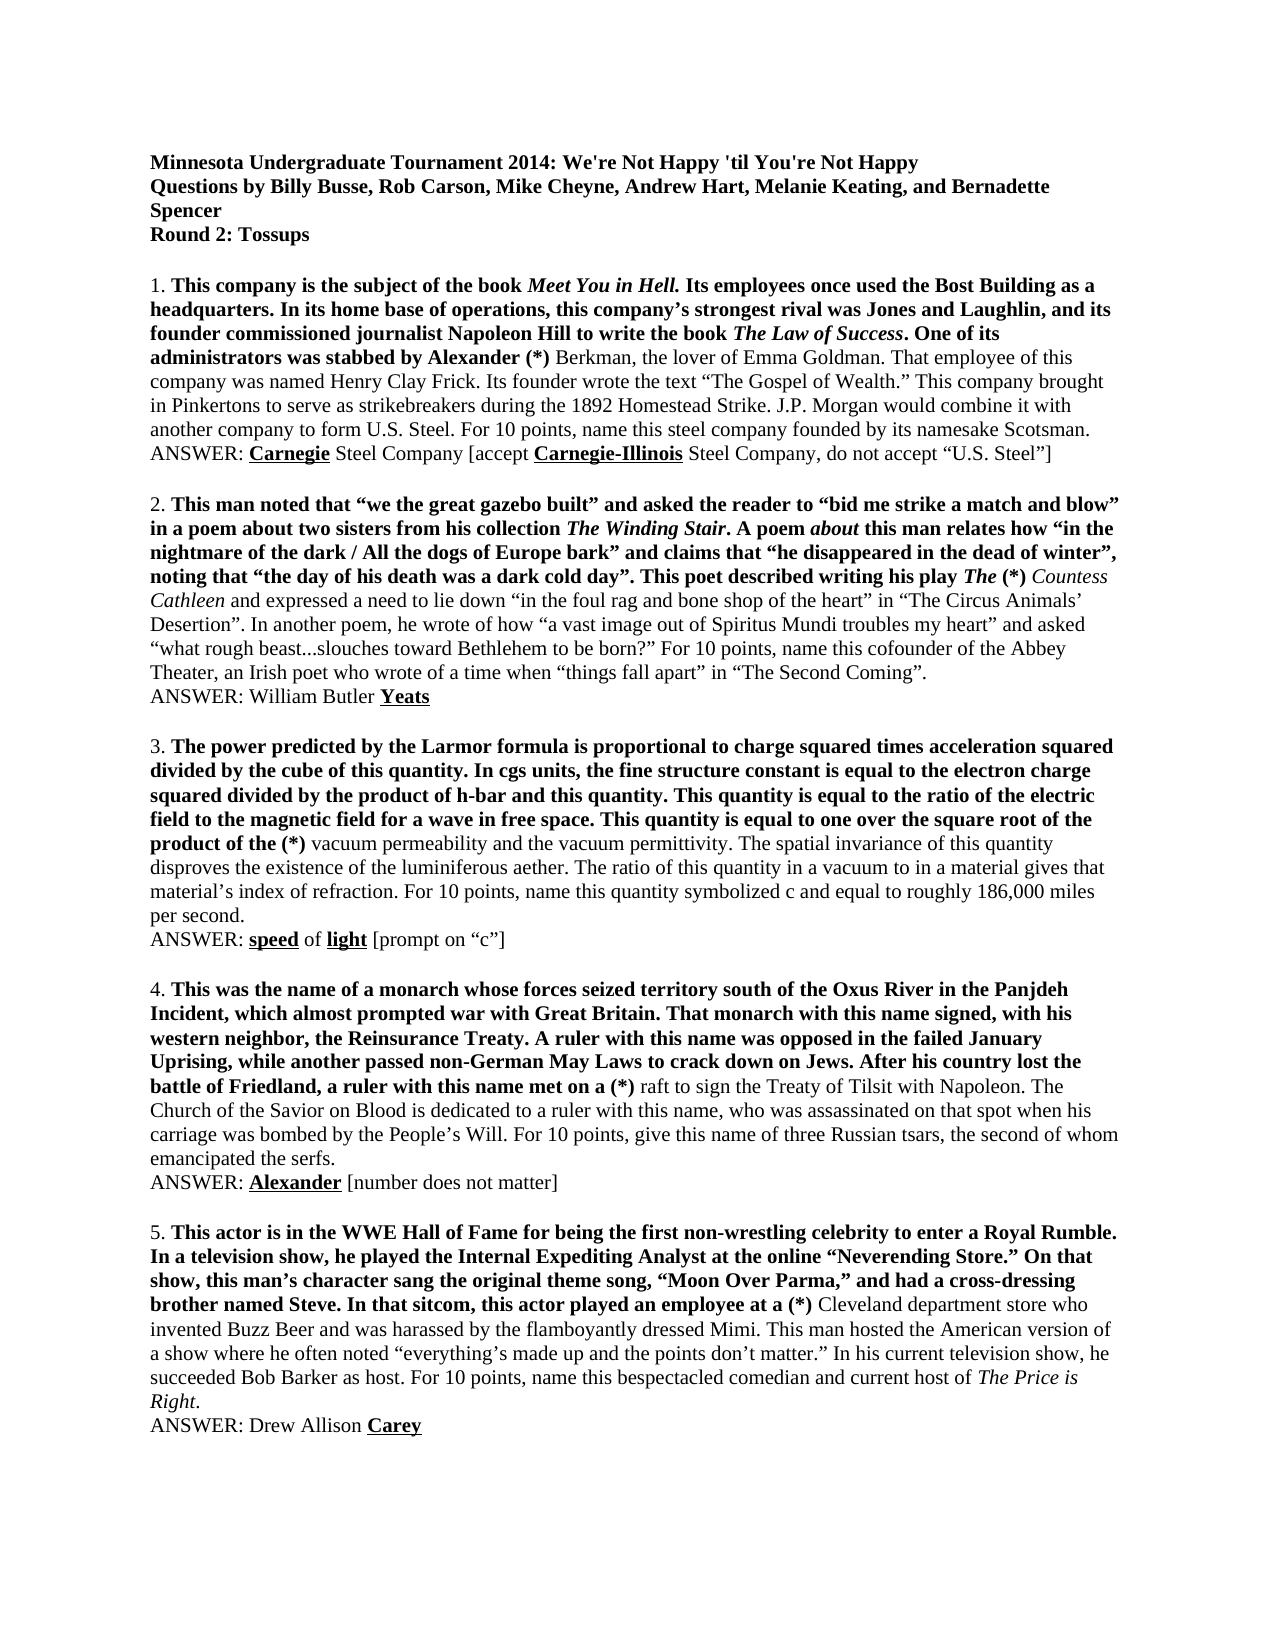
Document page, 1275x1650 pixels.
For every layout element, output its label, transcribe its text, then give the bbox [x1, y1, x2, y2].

text ANSWER: speed of light [prompt on “c”] [150, 927, 1125, 951]
text 2. This man noted that “we the great gazebo built” and asked the reader to “bid me strike a match and blow” in a poem about two sisters from his collection The Winding Stair. A poem about this man relates how “in the nightmare of the dark / All the dogs of Europe bark” and claims that “he disappeared in the dead of winter”, noting that “the day of his death was a dark cold day”. This poet described writing his play The (*) Countess Cathleen and expressed a need to lie down “in the foul rag and bone shop of the heart” in “The Circus Animals’ Desertion”. In another poem, he wrote of how “a vast image out of Spiritus Mundi troubles my heart” and asked “what rough beast...slouches toward Bethlehem to be born?” For 10 points, name this cofounder of the Abbey Theater, an Irish poet who wrote of a time when “things fall apart” in “The Second Coming”. [150, 491, 1125, 684]
text 4. This was the name of a monarch whose forces seized territory south of the Oxus River in the Panjdeh Incident, which almost prompted war with Great Britain. That monarch with this name signed, with his western neighbor, the Reinsurance Treaty. A ruler with this name was opposed in the failed January Uprising, while another passed non-German May Laws to crack down on Jews. After his country lost the battle of Friedland, a ruler with this name met on a (*) raft to sign the Treaty of Tilsit with Napoleon. The Church of the Savior on Blood is dedicated to a ruler with this name, who was assassinated on that spot when his carriage was bombed by the People’s Will. For 10 points, give this name of three Russian tsars, the second of whom emancipated the serfs. [150, 977, 1125, 1170]
text ANSWER: William Butler Yeats [150, 684, 1125, 708]
text ANSWER: Carnegie Steel Company [accept Carnegie-Illinois Steel Company, do not accept “U.S. Steel”] [150, 441, 1125, 465]
text ANSWER: Alexander [number does not matter] [150, 1170, 1125, 1194]
text 3. The power predicted by the Larmor formula is proportional to charge squared times acceleration squared divided by the cube of this quantity. In cgs units, the fine structure constant is equal to the electron charge squared divided by the product of h-bar and this quantity. This quantity is equal to the ratio of the electric field to the magnetic field for a wave in free space. This quantity is equal to one over the square root of the product of the (*) vacuum permeability and the vacuum permittivity. The spatial invariance of this quantity disproves the existence of the luminiferous aether. The ratio of this quantity in a vacuum to in a material gives that material’s index of refraction. For 10 points, name this quantity symbolized c and equal to roughly 186,000 miles per second. [150, 734, 1125, 927]
text 1. This company is the subject of the book Meet You in Hell. Its employees once used the Bost Building as a headquarters. In its home base of operations, this company’s strongest rival was Jones and Laughlin, and its founder commissioned journalist Napoleon Hill to write the book The Law of Success. One of its administrators was stabbed by Alexander (*) Berkman, the lover of Emma Goldman. That employee of this company was named Henry Clay Frick. Its founder wrote the text “The Gospel of Wealth.” This company brought in Pinkertons to serve as strikebreakers during the 1892 Homestead Strike. J.P. Morgan would combine it with another company to form U.S. Steel. For 10 points, name this steel company founded by its namesake Scotsman. [150, 273, 1125, 441]
text ANSWER: Drew Allison Carey [150, 1413, 1125, 1437]
text 5. This actor is in the WWE Hall of Fame for being the first non-wrestling celebrity to enter a Royal Rumble. In a television show, he played the Internal Expediting Analyst at the online “Neverending Store.” On that show, this man’s character sang the original theme song, “Moon Over Parma,” and had a cross-dressing brother named Steve. In that sitcom, this actor played an employee at a (*) Cleveland department store who invented Buzz Beer and was harassed by the flamboyantly dressed Mimi. This man hosted the American version of a show where he often noted “everything’s made up and the points don’t matter.” In his current television show, he succeeded Bob Barker as host. For 10 points, name this bespectacled comedian and current host of The Price is Right. [150, 1220, 1125, 1413]
text Round 2: Tossups [150, 222, 1125, 246]
text Questions by Billy Busse, Rob Carson, Mike Cheyne, Andrew Hart, Melanie Keating, and Bernadette Spencer [150, 174, 1125, 222]
text Minnesota Undergraduate Tournament 2014: We're Not Happy 'til You're Not Happy [150, 150, 1125, 174]
